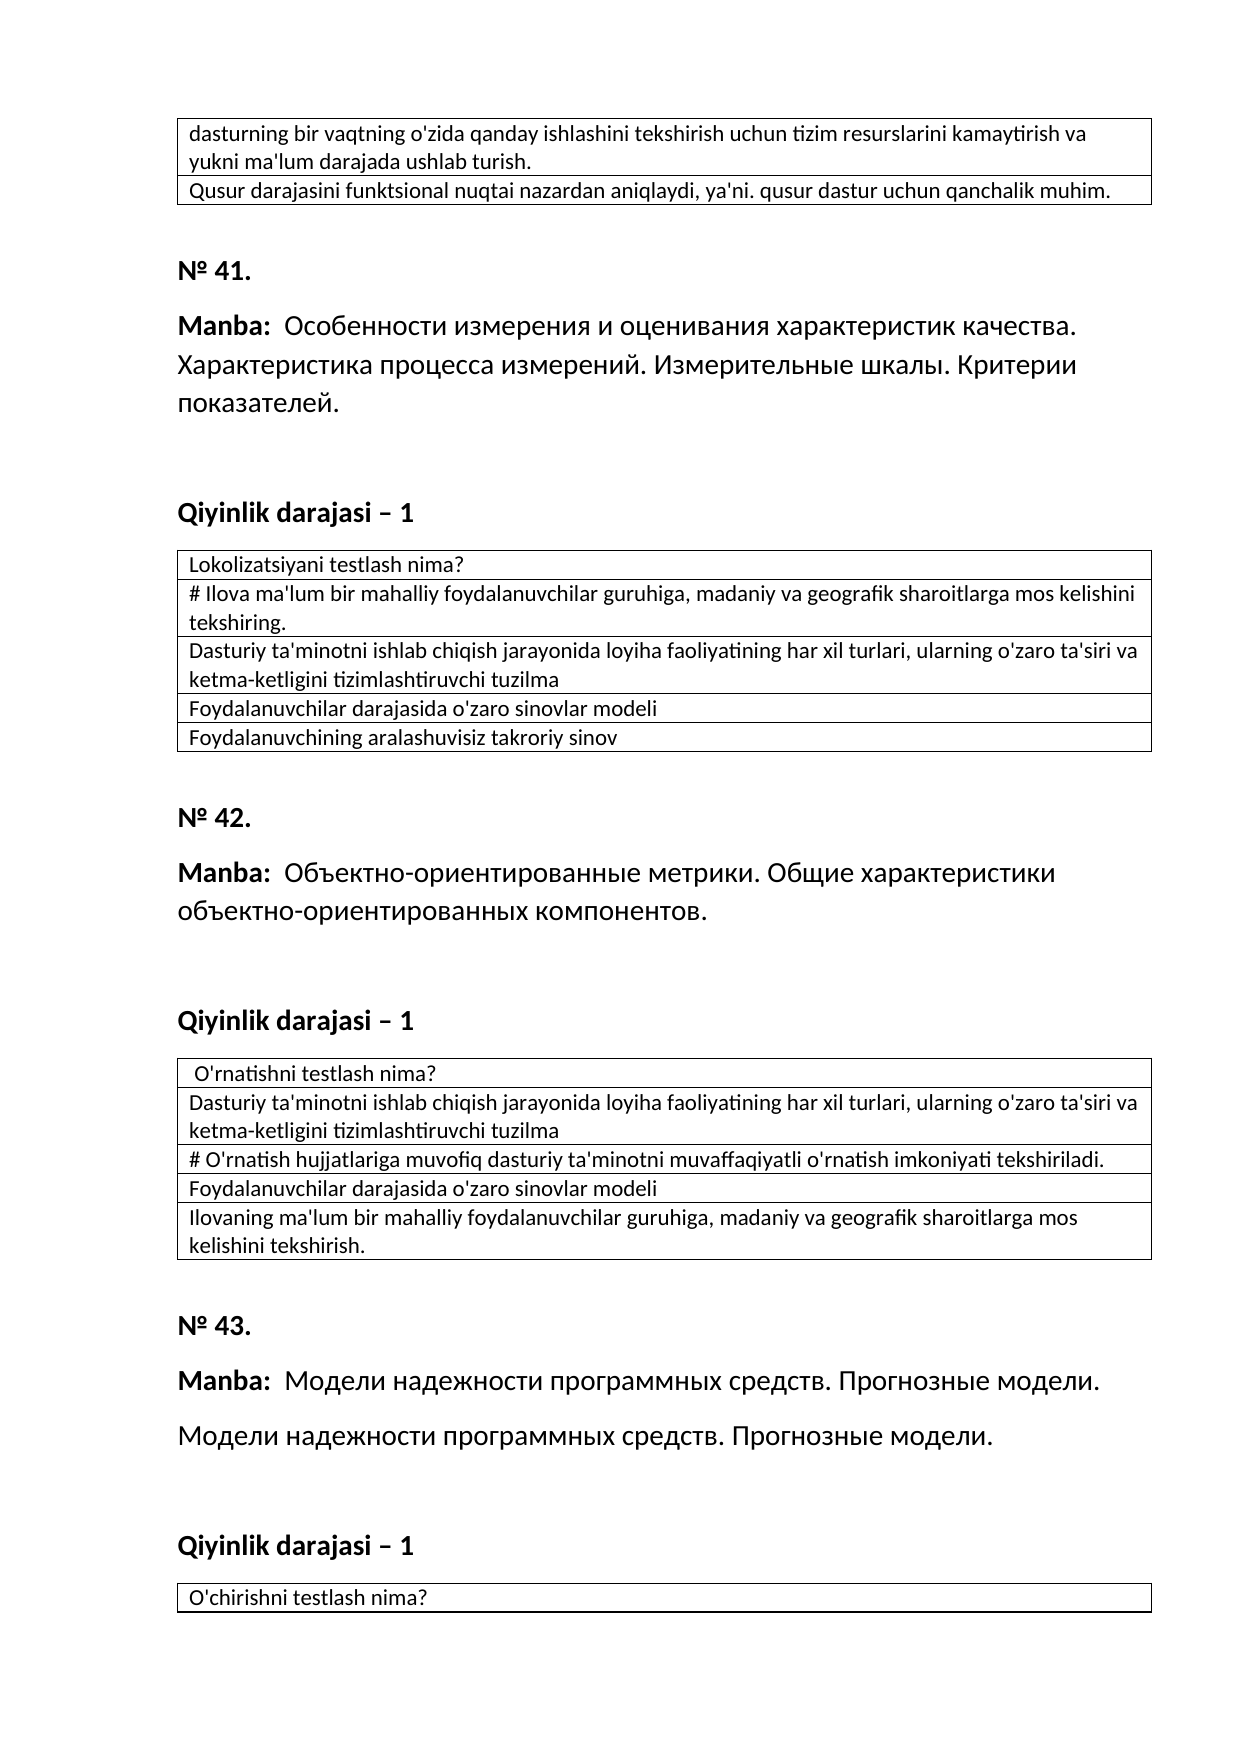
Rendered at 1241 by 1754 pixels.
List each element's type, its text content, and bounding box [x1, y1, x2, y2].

table_header O'rnatishni testlash nima? [178, 1059, 1151, 1087]
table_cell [178, 119, 1151, 175]
text Модели надежности программных средств. Прогнозные модели. [177, 1417, 1152, 1453]
table_header Lokolizatsiyani testlash nima? [178, 551, 1151, 578]
text № 41. [177, 252, 1152, 288]
table_cell Foydalanuvchilar darajasida o'zaro sinovlar modeli [178, 694, 1151, 722]
table_cell Foydalanuvchilar darajasida o'zaro sinovlar modeli [178, 1174, 1151, 1202]
table_cell Qusur darajasini funktsional nuqtai nazardan aniqlaydi, ya'ni. qusur dastur uchun qanchalik muhim. [178, 176, 1151, 204]
text Manba: Особенности измерения и оценивания характеристик качества. Характеристика процесса измерений. Измерительные шкалы. Критерии показателей. [177, 307, 1152, 420]
text № 42. [177, 799, 1152, 834]
table_cell Ilovaning ma'lum bir mahalliy foydalanuvchilar guruhiga, madaniy va geografik sharoitlarga mos kelishini tekshirish. [178, 1203, 1151, 1259]
text Qiyinlik darajasi – 1 [177, 1527, 1152, 1563]
text Manba: Модели надежности программных средств. Прогнозные модели. [177, 1362, 1152, 1398]
text Qiyinlik darajasi – 1 [177, 1002, 1152, 1038]
table_cell # Ilova ma'lum bir mahalliy foydalanuvchilar guruhiga, madaniy va geografik sharoitlarga mos kelishini tekshiring. [178, 580, 1151, 636]
text Qiyinlik darajasi – 1 [177, 494, 1152, 530]
table_cell Dasturiy ta'minotni ishlab chiqish jarayonida loyiha faoliyatining har xil turlari, ularning o'zaro ta'siri va ketma-ketligini tizimlashtiruvchi tuzilma [178, 1088, 1151, 1144]
table_cell # O'rnatish hujjatlariga muvofiq dasturiy ta'minotni muvaffaqiyatli o'rnatish imkoniyati tekshiriladi. [178, 1145, 1151, 1173]
text Manba: Объектно-ориентированные метрики. Общие характеристики объектно-ориентированных компонентов. [177, 854, 1152, 928]
text № 43. [177, 1307, 1152, 1342]
table_header O'chirishni testlash nima? [178, 1584, 1151, 1611]
table_cell Dasturiy ta'minotni ishlab chiqish jarayonida loyiha faoliyatining har xil turlari, ularning o'zaro ta'siri va ketma-ketligini tizimlashtiruvchi tuzilma [178, 637, 1151, 693]
table_cell Foydalanuvchining aralashuvisiz takroriy sinov [178, 723, 1151, 751]
